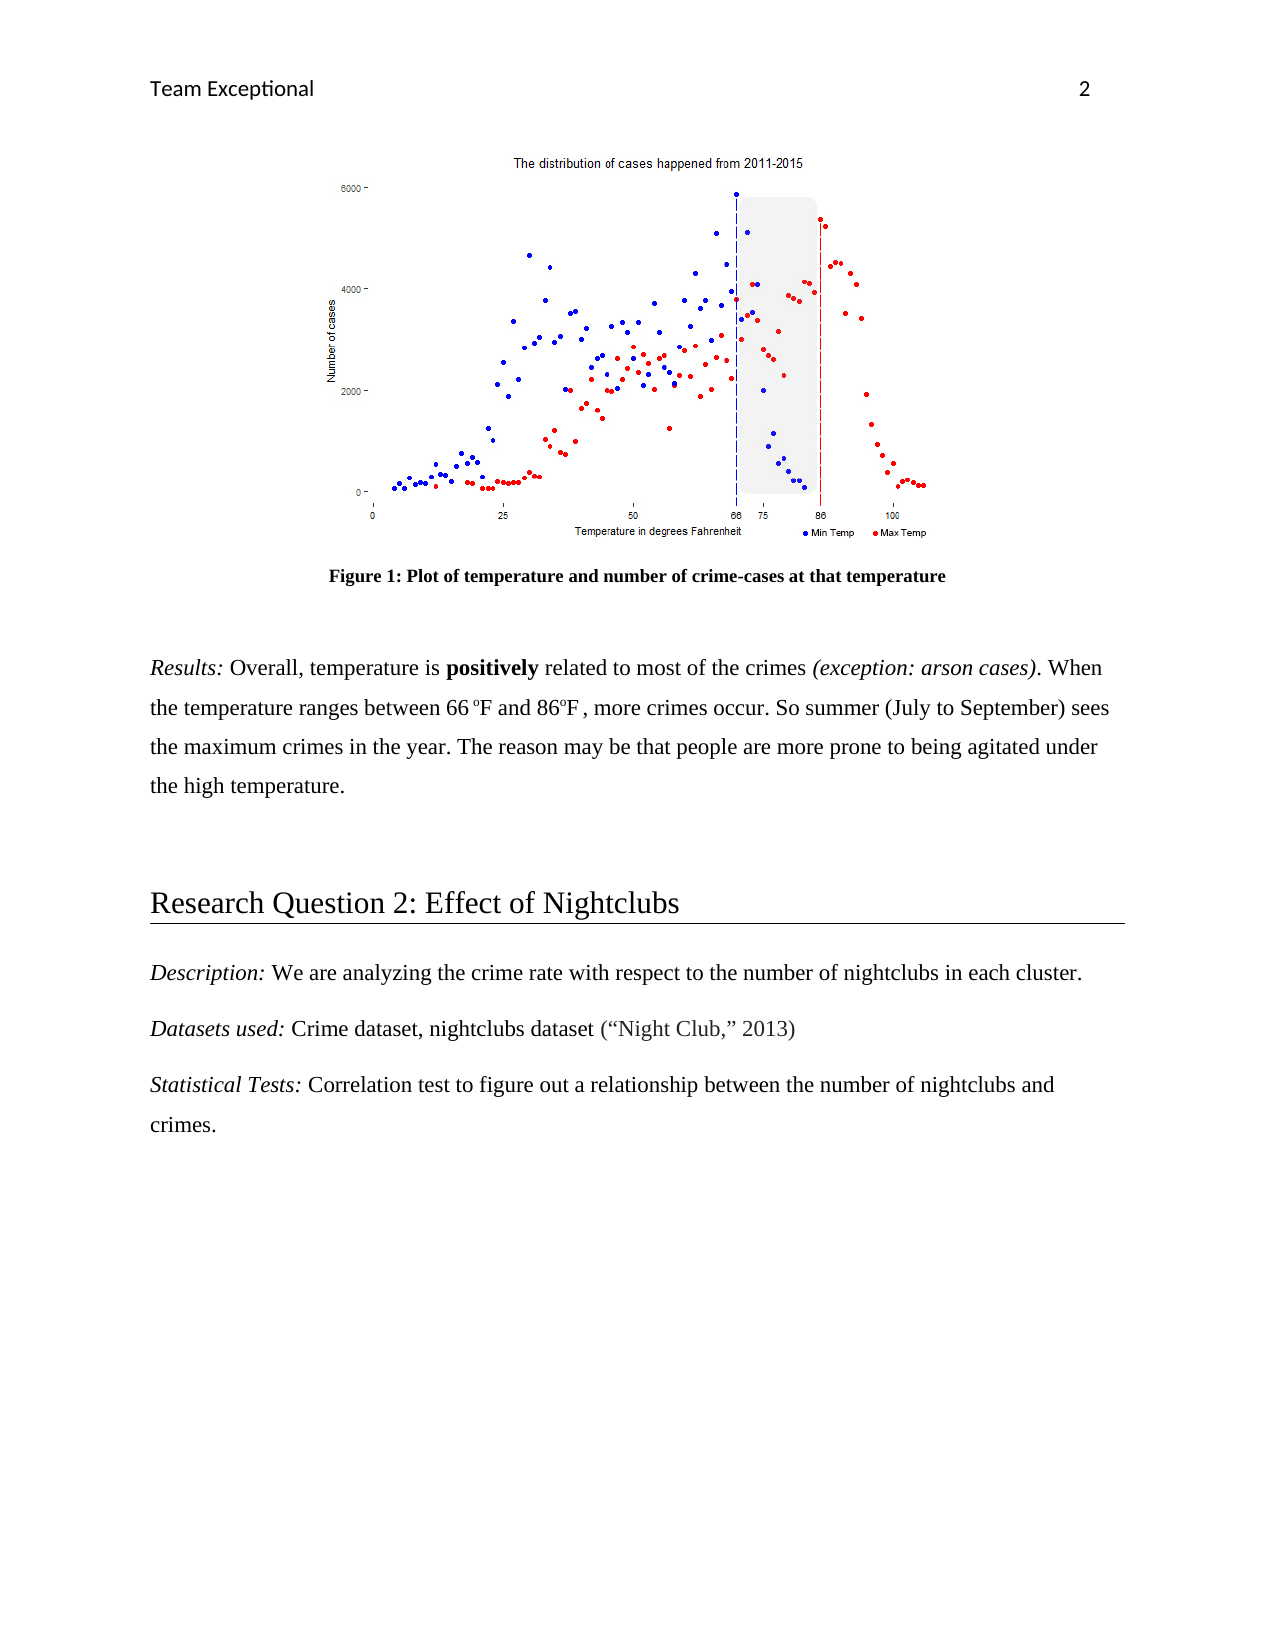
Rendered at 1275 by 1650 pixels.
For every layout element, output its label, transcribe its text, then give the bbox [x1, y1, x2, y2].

text Figure 1: Plot of temperature and number of crime-cases at that temperature [150, 565, 1125, 586]
text Statistical Tests: Correlation test to figure out a relationship between the number of nightclubs and crimes. [150, 1071, 1125, 1137]
text Results: Overall, temperature is positively related to most of the crimes (exception: arson cases). When the temperature ranges between 66 oF and 86oF , more crimes occur. So summer (July to September) sees the maximum crimes in the year. The reason may be that people are more prone to being agitated under the high temperature. [150, 654, 1125, 799]
text Research Question 2: Effect of Nightclubs [150, 885, 1125, 923]
picture [318, 150, 957, 544]
text Datasets used: Crime dataset, nightclubs dataset (“Night Club,” 2013) [150, 1015, 1125, 1041]
text Description: We are analyzing the crime rate with respect to the number of nightclubs in each cluster. [150, 959, 1125, 985]
